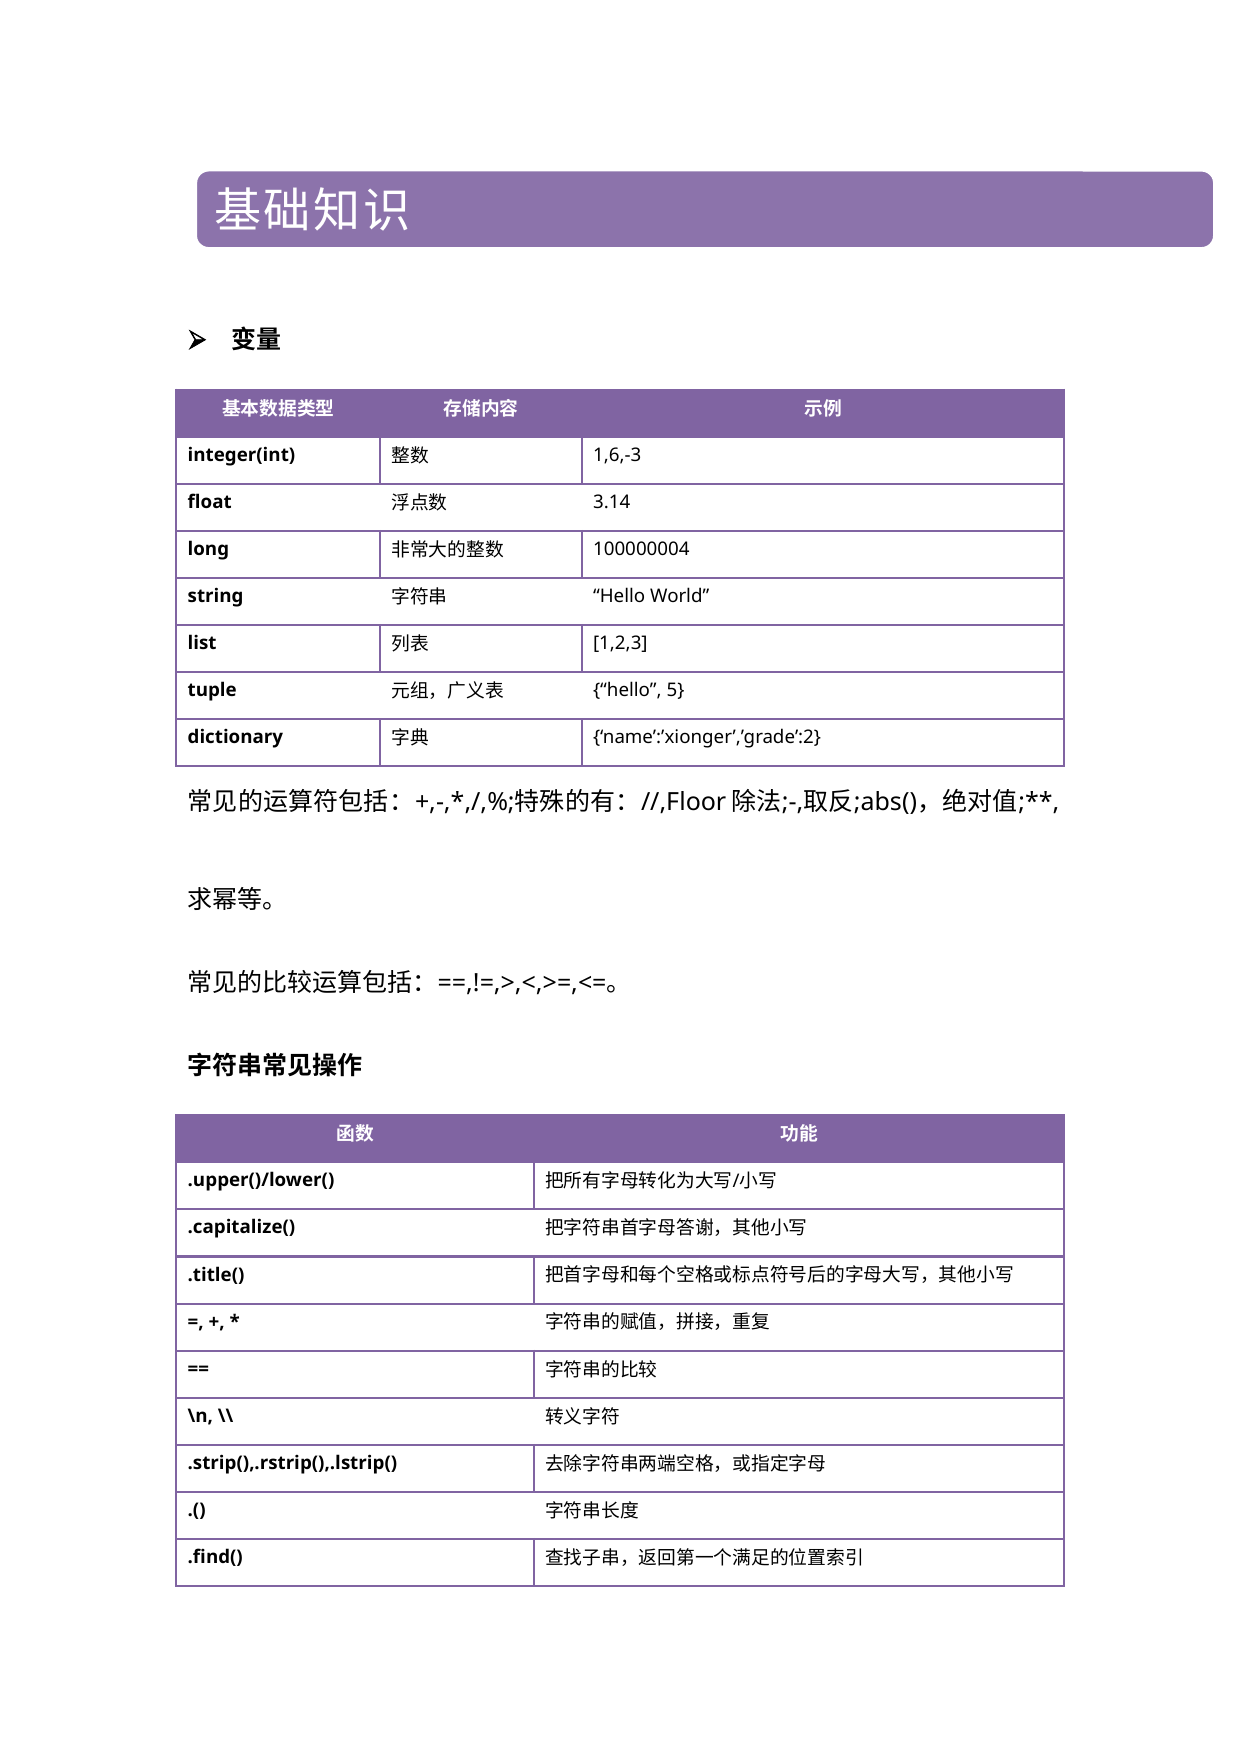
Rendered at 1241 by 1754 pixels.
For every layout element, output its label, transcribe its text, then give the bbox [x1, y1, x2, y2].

list 变量 [187, 305, 1053, 370]
table_cell .() [177, 1493, 534, 1538]
table_cell 1,6,-3 [583, 438, 1063, 483]
table_cell 字符串的赋值，拼接，重复 [534, 1305, 1063, 1349]
table_cell .find() [177, 1540, 533, 1585]
table_cell {“hello”, 5} [582, 673, 1063, 718]
table_cell .capitalize() [177, 1210, 534, 1255]
table_cell 把首字母和每个空格或标点符号后的字母大写，其他小写 [535, 1258, 1063, 1302]
table_cell 字典 [381, 720, 581, 765]
table_cell 100000004 [583, 532, 1063, 577]
table_header 功能 [534, 1116, 1063, 1161]
table_cell tuple [177, 673, 380, 718]
table_cell long [177, 532, 379, 577]
table_cell 字符串 [380, 579, 582, 624]
table_cell 把字符串首字母答谢，其他小写 [534, 1210, 1063, 1255]
table_cell 字符串长度 [534, 1493, 1063, 1538]
table_cell =, +, * [177, 1305, 534, 1349]
table_cell “Hello World” [582, 579, 1063, 624]
table_cell 整数 [381, 438, 581, 483]
text 常见的比较运算包括：==,!=,>,<,>=,<=。 [187, 948, 1053, 1013]
text 常见的运算符包括：+,-,*,/,%;特殊的有：//,Floor除法;-,取反;abs()，绝对值;**,求幂等。 [187, 767, 1053, 930]
table_cell string [177, 579, 380, 624]
table_cell 元组，广义表 [380, 673, 582, 718]
table_cell \n, \\ [177, 1399, 534, 1444]
table_cell 查找子串，返回第一个满足的位置索引 [535, 1540, 1063, 1585]
table_cell float [177, 485, 380, 530]
table_cell .strip(),.rstrip(),.lstrip() [177, 1446, 533, 1491]
table_cell 3.14 [582, 485, 1063, 530]
table_cell 浮点数 [380, 485, 582, 530]
table_header 函数 [177, 1116, 534, 1161]
table_cell .upper()/lower() [177, 1163, 533, 1208]
table_cell list [177, 626, 379, 671]
table_cell 列表 [381, 626, 581, 671]
table_cell dictionary [177, 720, 379, 765]
table_cell 非常大的整数 [381, 532, 581, 577]
table_header 存储内容 [380, 391, 582, 436]
table_cell .title() [177, 1258, 533, 1302]
table_cell 转义字符 [534, 1399, 1063, 1444]
table_cell == [177, 1352, 533, 1397]
table_cell {‘name’:’xionger’,’grade’:2} [583, 720, 1063, 765]
table_header 示例 [582, 391, 1063, 436]
text 字符串常见操作 [187, 1031, 1053, 1096]
table_header 基本数据类型 [177, 391, 380, 436]
table_cell 去除字符串两端空格，或指定字母 [535, 1446, 1063, 1491]
table_cell [1,2,3] [583, 626, 1063, 671]
table_cell 把所有字母转化为大写/小写 [535, 1163, 1063, 1208]
table_cell integer(int) [177, 438, 379, 483]
table_cell 字符串的比较 [535, 1352, 1063, 1397]
